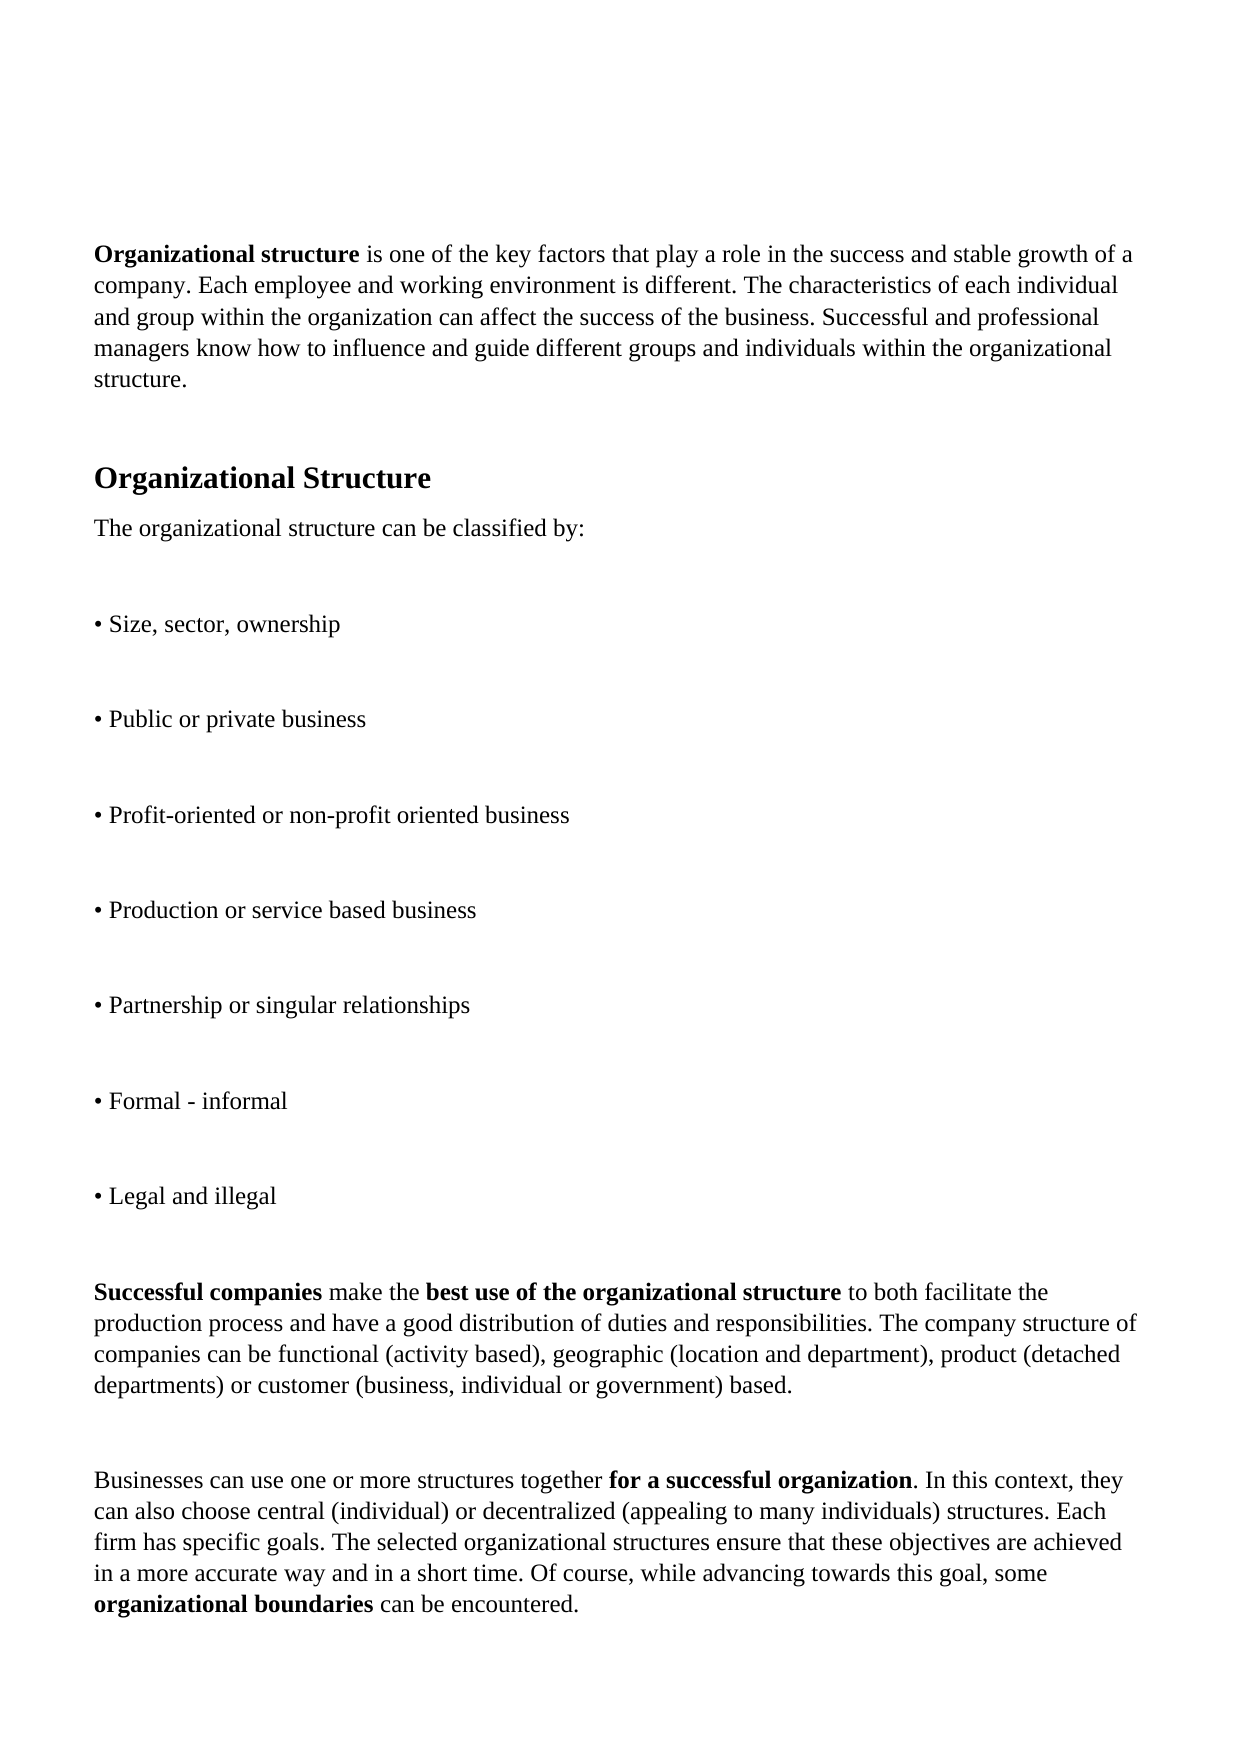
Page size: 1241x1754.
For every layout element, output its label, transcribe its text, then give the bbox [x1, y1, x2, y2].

text The organizational structure can be classified by: [94, 513, 1146, 542]
text • Production or service based business [94, 895, 1146, 924]
text • Size, sector, ownership [94, 609, 1146, 638]
text Successful companies make the best use of the organizational structure to both facilitate the production process and have a good distribution of duties and responsibilities. The company structure of companies can be functional (activity based), geographic (location and department), product (detached departments) or customer (business, individual or government) based. [94, 1277, 1146, 1399]
text • Legal and illegal [94, 1181, 1146, 1210]
text • Formal - informal [94, 1086, 1146, 1115]
text Organizational structure is one of the key factors that play a role in the success and stable growth of a company. Each employee and working environment is different. The characteristics of each individual and group within the organization can affect the success of the business. Successful and professional managers know how to influence and guide different groups and individuals within the organizational structure. [94, 239, 1146, 392]
text Organizational Structure [94, 459, 1146, 495]
text Businesses can use one or more structures together for a successful organization. In this context, they can also choose central (individual) or decentralized (appealing to many individuals) structures. Each firm has specific goals. The selected organizational structures ensure that these objectives are achieved in a more accurate way and in a short time. Of course, while advancing towards this goal, some organizational boundaries can be encountered. [94, 1465, 1146, 1618]
text • Public or private business [94, 704, 1146, 733]
text • Profit-oriented or non-profit oriented business [94, 800, 1146, 828]
text • Partnership or singular relationships [94, 991, 1146, 1019]
